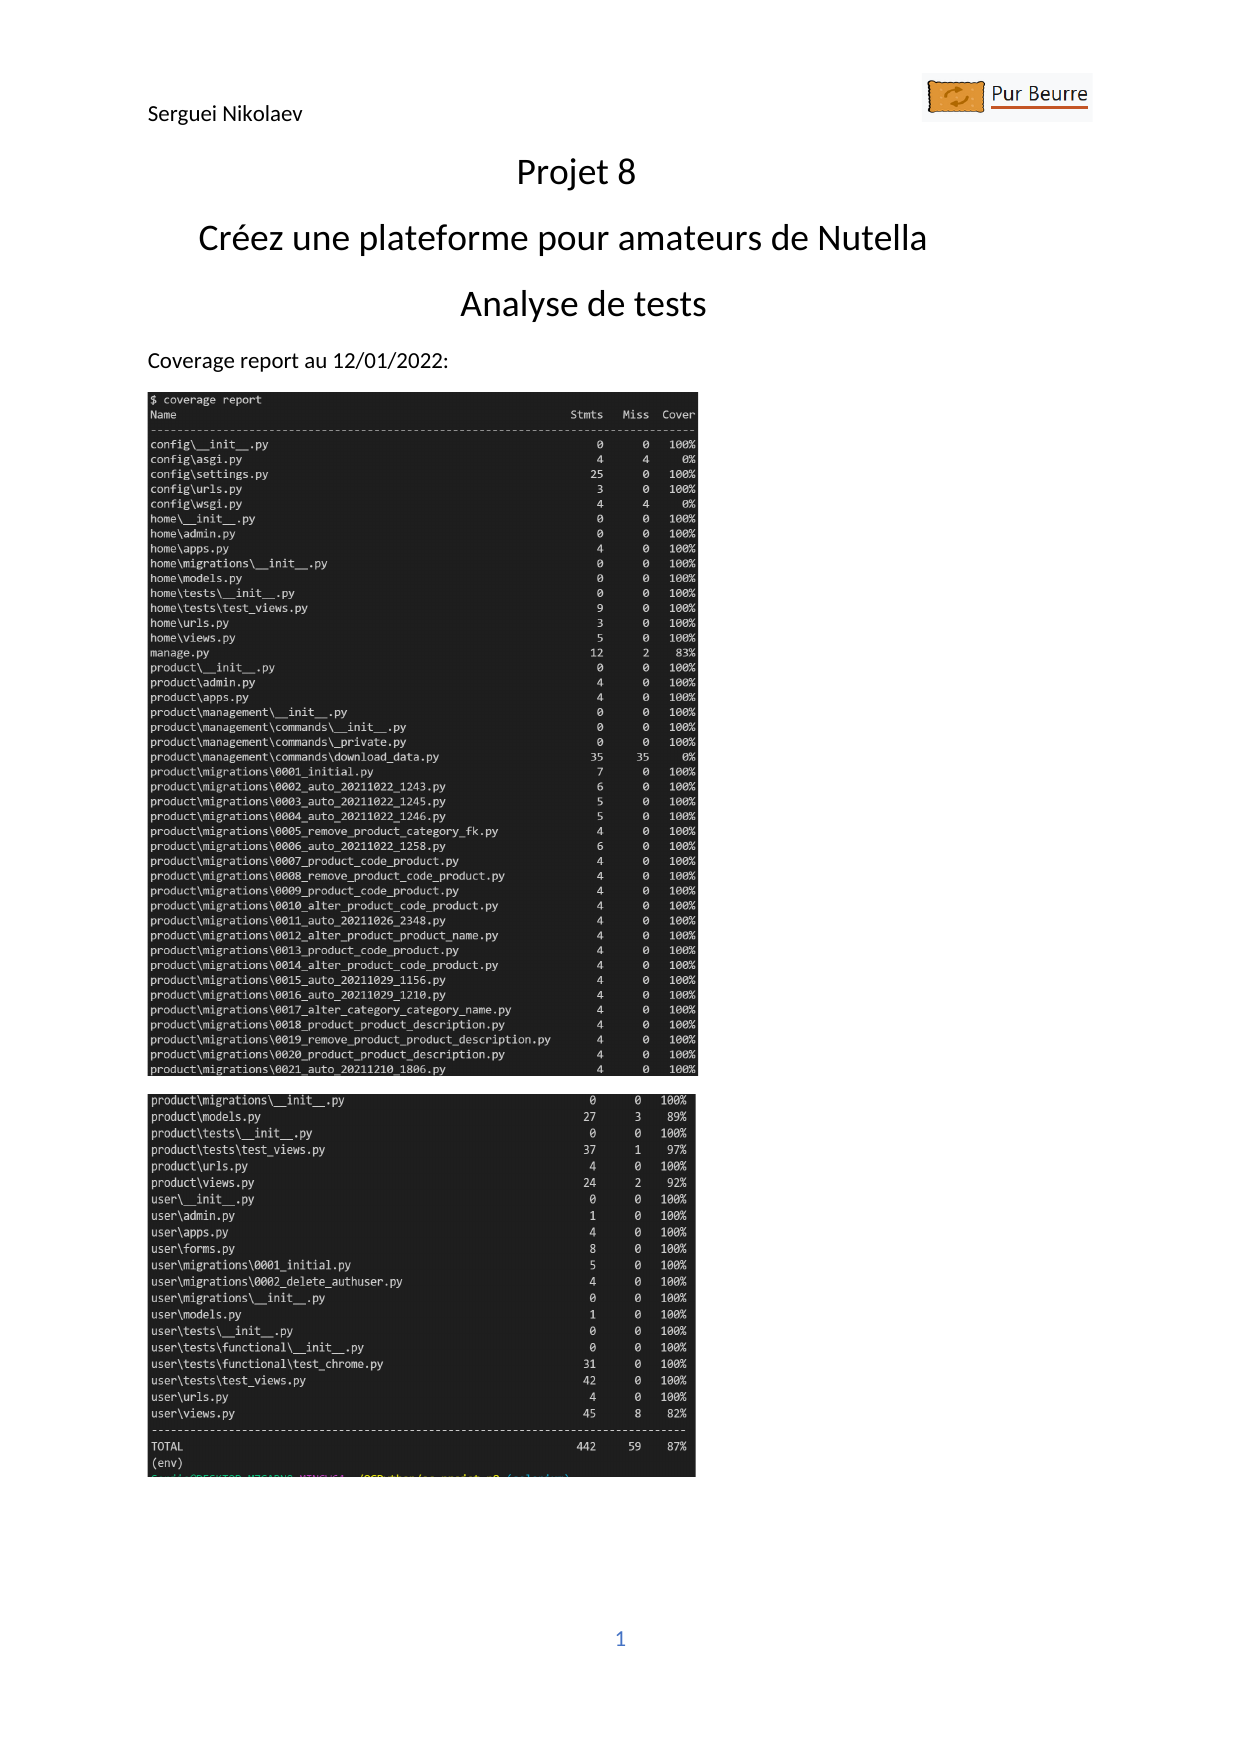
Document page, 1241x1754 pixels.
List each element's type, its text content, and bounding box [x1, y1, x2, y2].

text Projet 8 [443, 148, 1093, 193]
picture [147, 392, 699, 1076]
text Créez une plateforme pour amateurs de Nutella [148, 214, 1093, 259]
text Coverage report au 12/01/2022: [148, 346, 1093, 374]
picture [147, 1094, 696, 1477]
text Analyse de tests [148, 280, 1093, 326]
picture [921, 73, 1093, 122]
